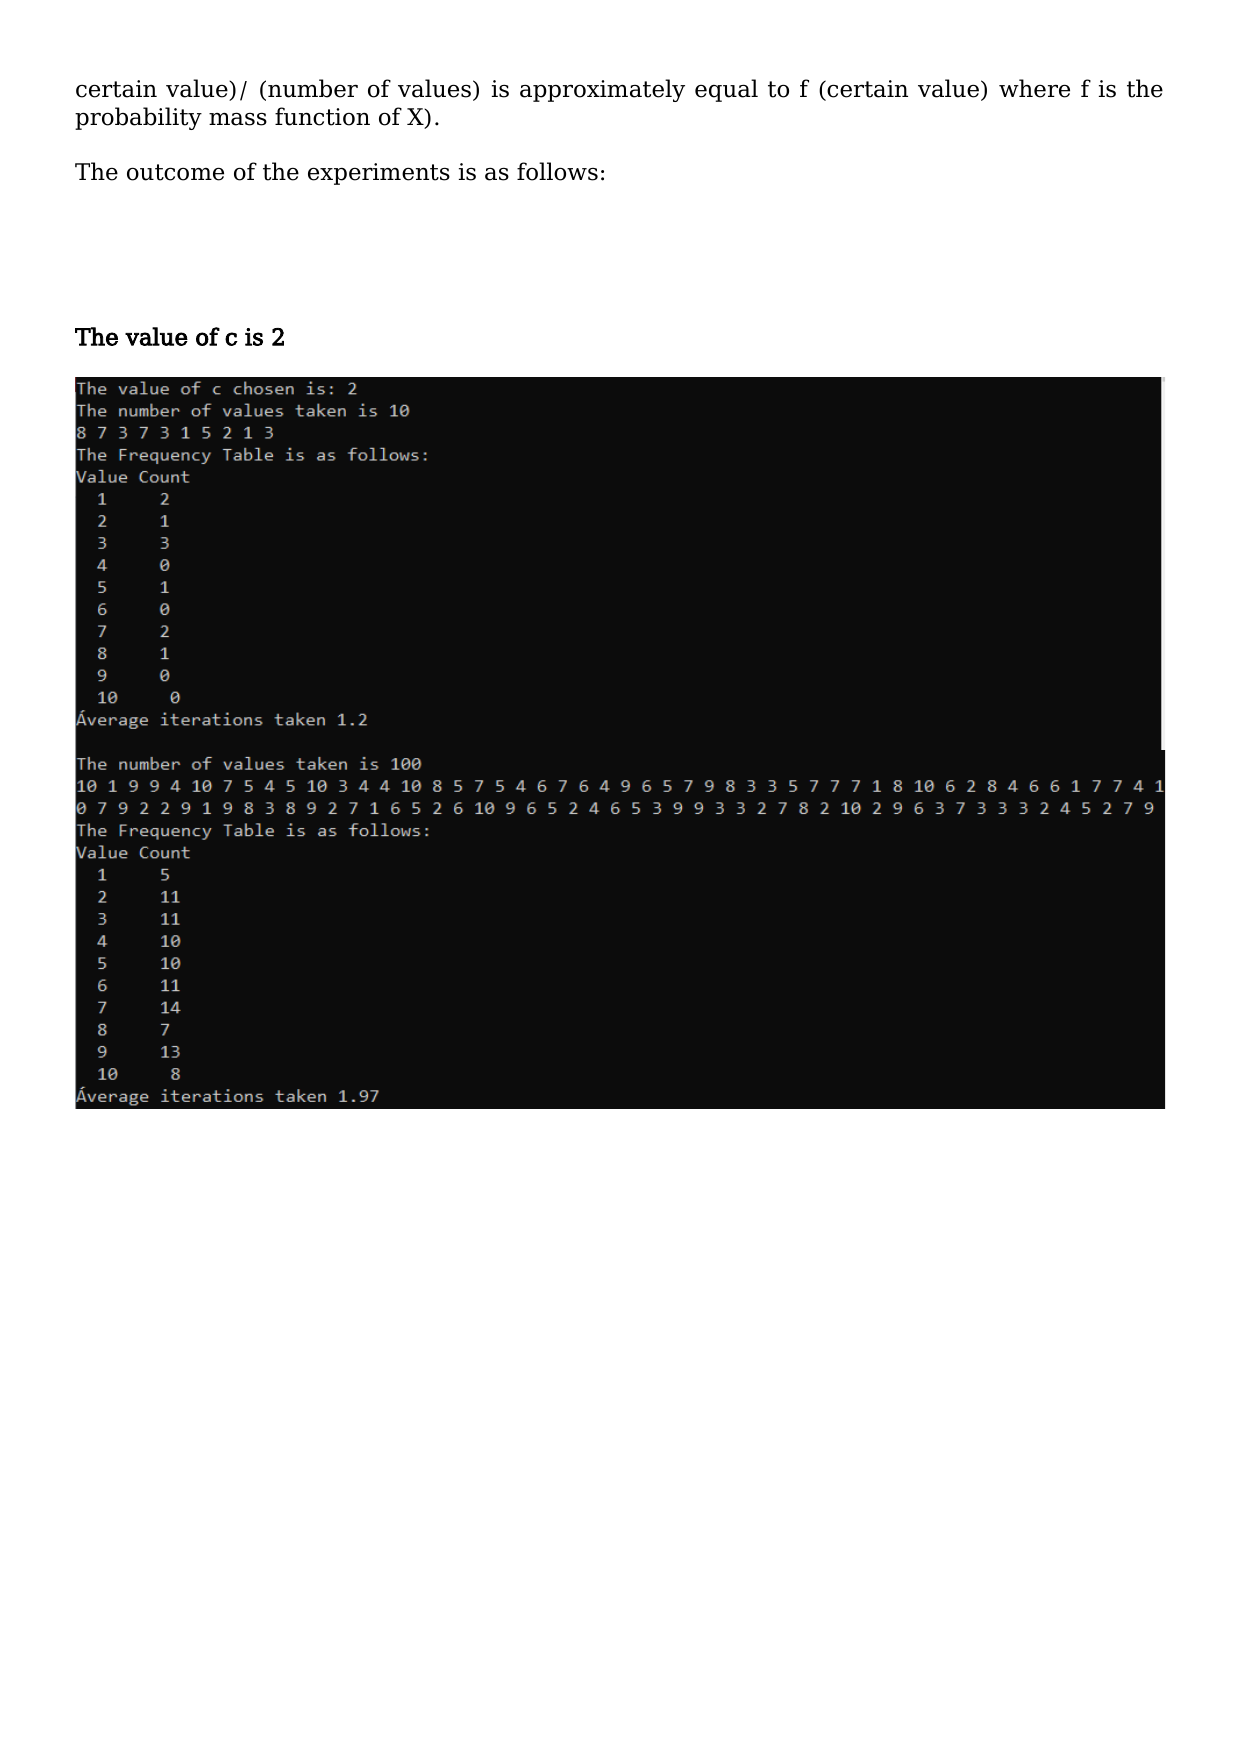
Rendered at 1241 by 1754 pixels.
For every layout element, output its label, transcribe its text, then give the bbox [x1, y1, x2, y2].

text The outcome of the experiments is as follows: [75, 157, 1165, 185]
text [75, 75, 1165, 130]
text The value of c is 2 [75, 322, 1165, 350]
picture [75, 377, 1166, 1109]
